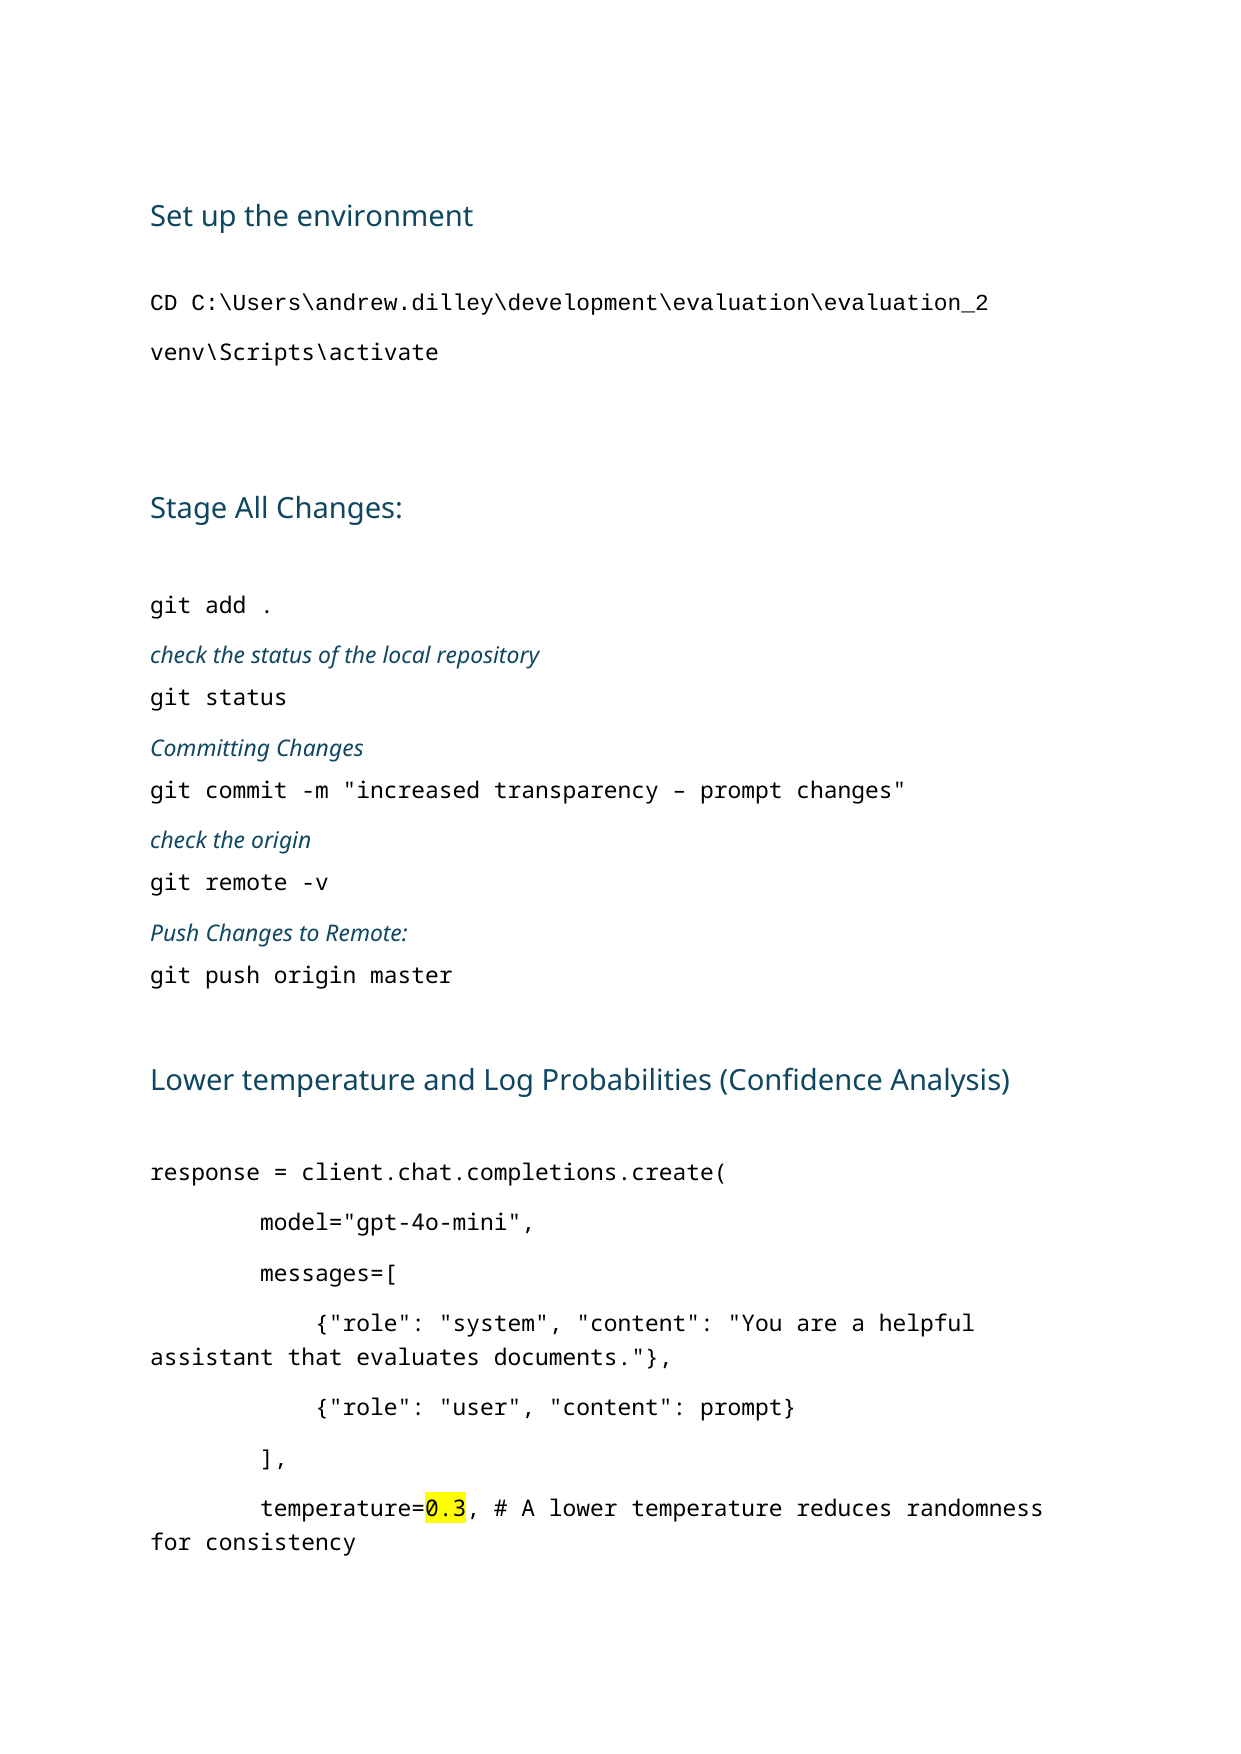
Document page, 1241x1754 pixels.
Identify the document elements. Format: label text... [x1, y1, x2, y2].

text messages=[ [150, 1257, 1090, 1288]
subtitle Lower temperature and Log Probabilities (Confidence Analysis) [150, 1059, 1090, 1099]
subtitle Set up the environment [150, 195, 1090, 235]
text git status [150, 681, 1090, 712]
text CD C:\Users\andrew.dilley\development\evaluation\evaluation_2 [150, 291, 1090, 317]
subtitle Stage All Changes: [150, 487, 1090, 527]
text venv\Scripts\activate [150, 336, 1090, 367]
text {"role": "system", "content": "You are a helpful assistant that evaluates documents."}, [150, 1307, 1090, 1372]
text model="gpt-4o-mini", [150, 1206, 1090, 1237]
text git push origin master [150, 959, 1090, 990]
text git commit -m "increased transparency – prompt changes" [150, 774, 1090, 805]
subtitle Committing Changes [150, 732, 1090, 763]
text ], [150, 1442, 1090, 1473]
subtitle Push Changes to Remote: [150, 917, 1090, 948]
subtitle check the status of the local repository [150, 639, 1090, 670]
text temperature=0.3, # A lower temperature reduces randomness for consistency [150, 1492, 1090, 1557]
subtitle check the origin [150, 824, 1090, 855]
text response = client.chat.completions.create( [150, 1156, 1090, 1187]
text {"role": "user", "content": prompt} [150, 1391, 1090, 1422]
text git remote -v [150, 866, 1090, 897]
text git add . [150, 589, 1090, 620]
